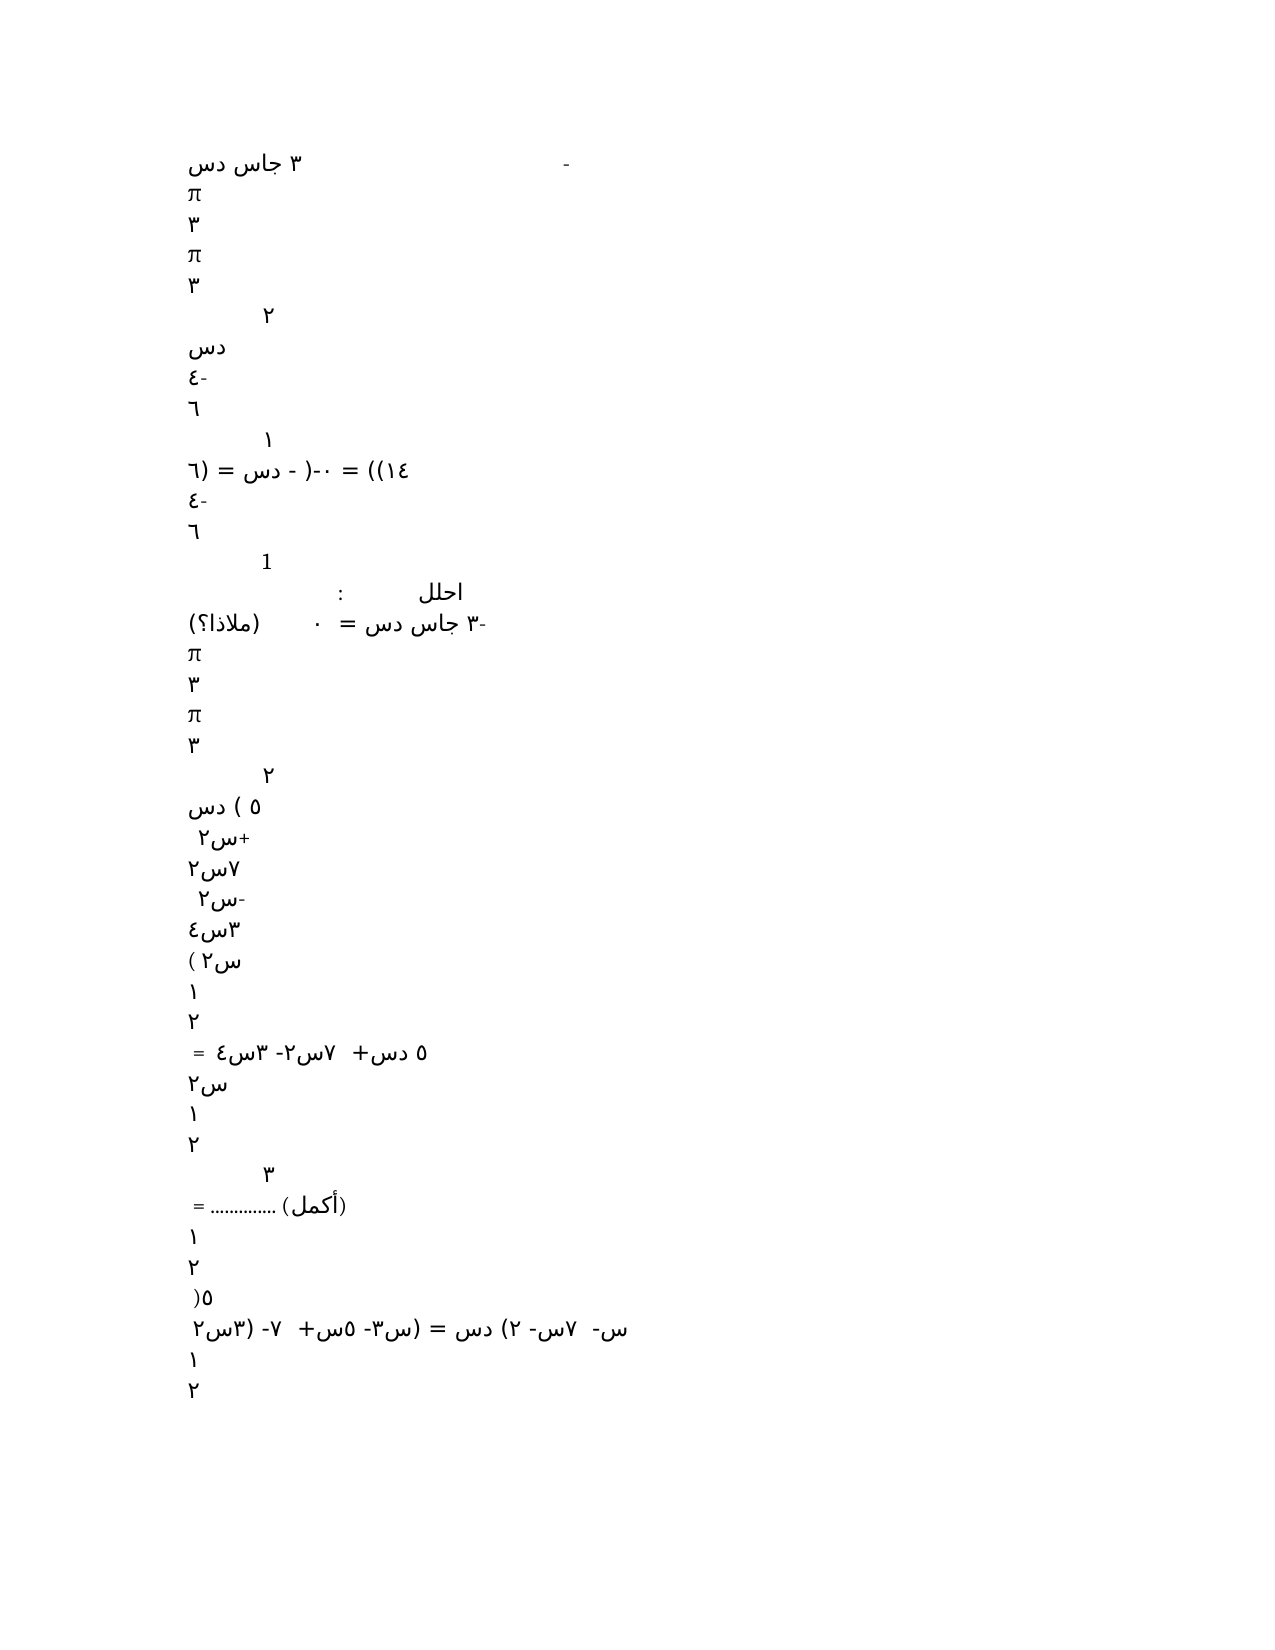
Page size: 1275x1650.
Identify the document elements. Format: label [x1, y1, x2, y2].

text [187, 150, 1087, 1464]
